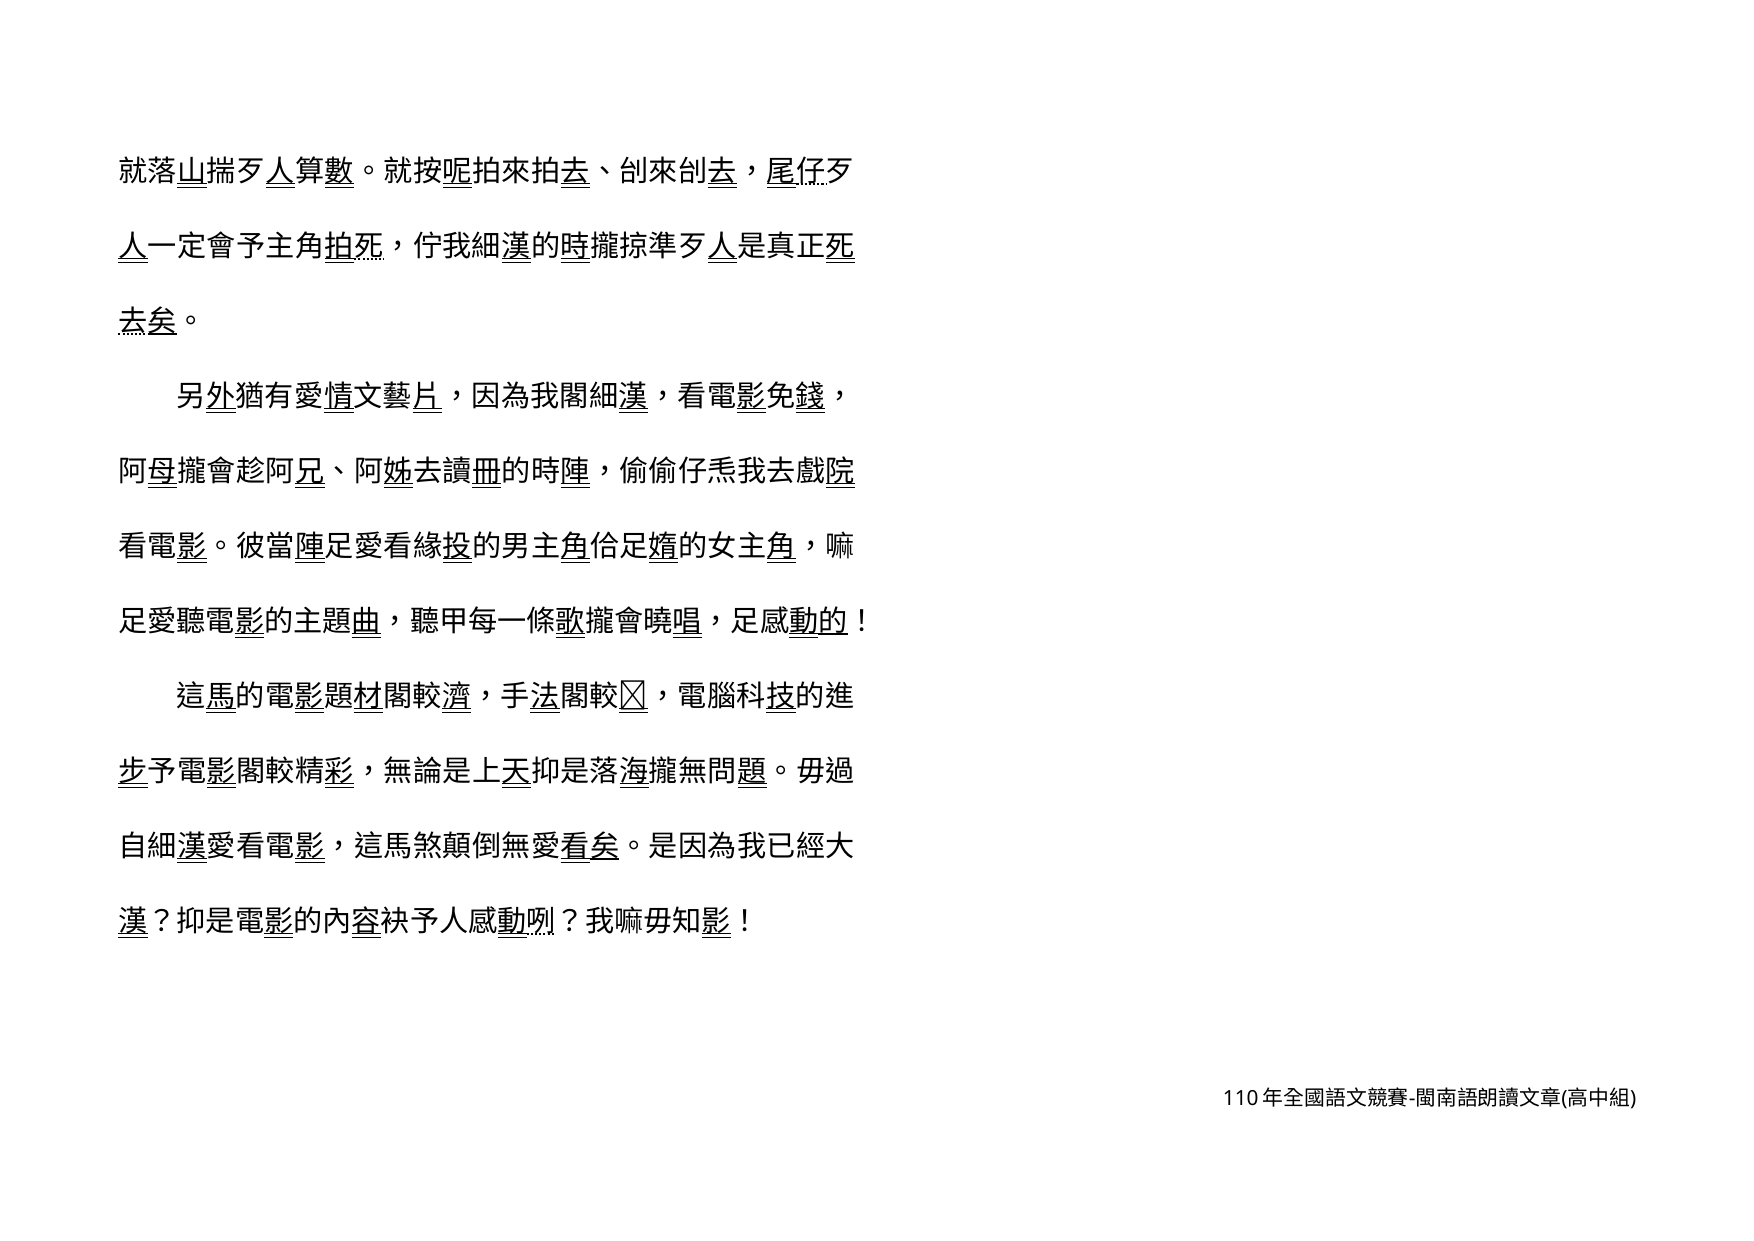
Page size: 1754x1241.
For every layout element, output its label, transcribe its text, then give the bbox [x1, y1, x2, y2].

text 彼當陣的武俠片嘛足時行，主角頭起先攏予歹人拍甲欲死，毋過伊據在人拍攏袂死。紲落來走去深山林內，拜工夫厲害的人做師父，共食苦當做食補，工夫練好了後，就落山揣歹人算數。就按呢拍來拍去、刣來刣去，尾仔歹人一定會予主角拍死，佇我細漢的時攏掠準歹人是真正死去矣。 [118, 131, 855, 356]
text 這馬的電影題材閣較濟，手法閣較𠢕，電腦科技的進步予電影閣較精彩，無論是上天抑是落海攏無問題。毋過自細漢愛看電影，這馬煞顛倒無愛看矣。是因為我已經大漢？抑是電影的內容袂予人感動咧？我嘛毋知影！ [118, 656, 855, 956]
text 另外猶有愛情文藝片，因為我閣細漢，看電影免錢，阿母攏會趁阿兄、阿姊去讀冊的時陣，偷偷仔𤆬我去戲院看電影。彼當陣足愛看緣投的男主角佮足媠的女主角，嘛足愛聽電影的主題曲，聽甲每一條歌攏會曉唱，足感動的！ [118, 356, 855, 656]
